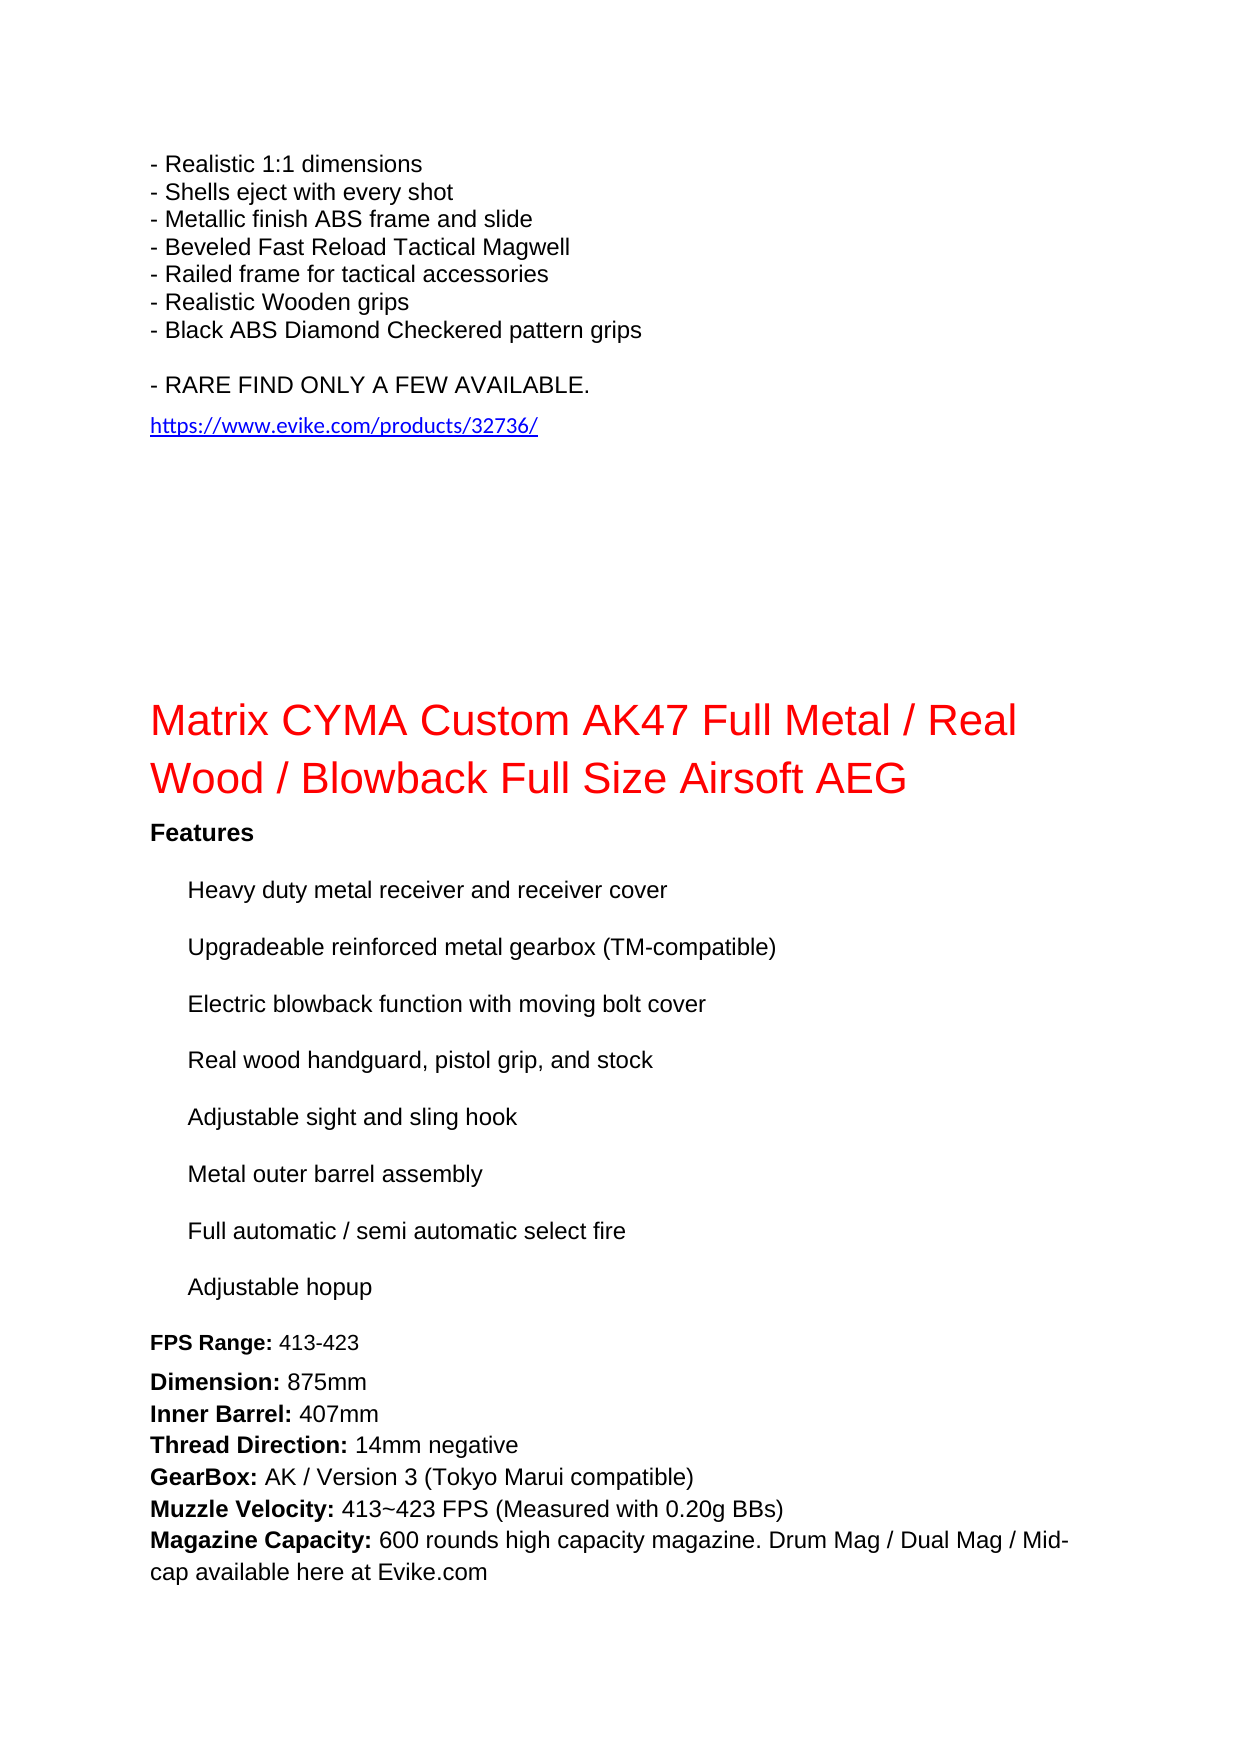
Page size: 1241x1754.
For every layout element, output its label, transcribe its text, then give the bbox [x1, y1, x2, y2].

text https://www.evike.com/products/32736/ [150, 411, 1090, 439]
text Heavy duty metal receiver and receiver cover [187, 876, 1090, 903]
text Full automatic / semi automatic select fire [187, 1217, 1090, 1244]
text FPS Range: 413-423 [150, 1330, 1090, 1355]
text Adjustable hopup [187, 1273, 1090, 1301]
text Real wood handguard, pistol grip, and stock [187, 1046, 1090, 1074]
subtitle Matrix CYMA Custom AK47 Full Metal / Real Wood / Blowback Full Size Airsoft AEG [150, 694, 1090, 803]
text Metal outer barrel assembly [187, 1160, 1090, 1187]
text Electric blowback function with moving bolt cover [187, 989, 1090, 1017]
text Adjustable sight and sling hook [187, 1103, 1090, 1131]
text Upgradeable reinforced metal gearbox (TM-compatible) [187, 933, 1090, 960]
subtitle Features [150, 818, 1090, 847]
